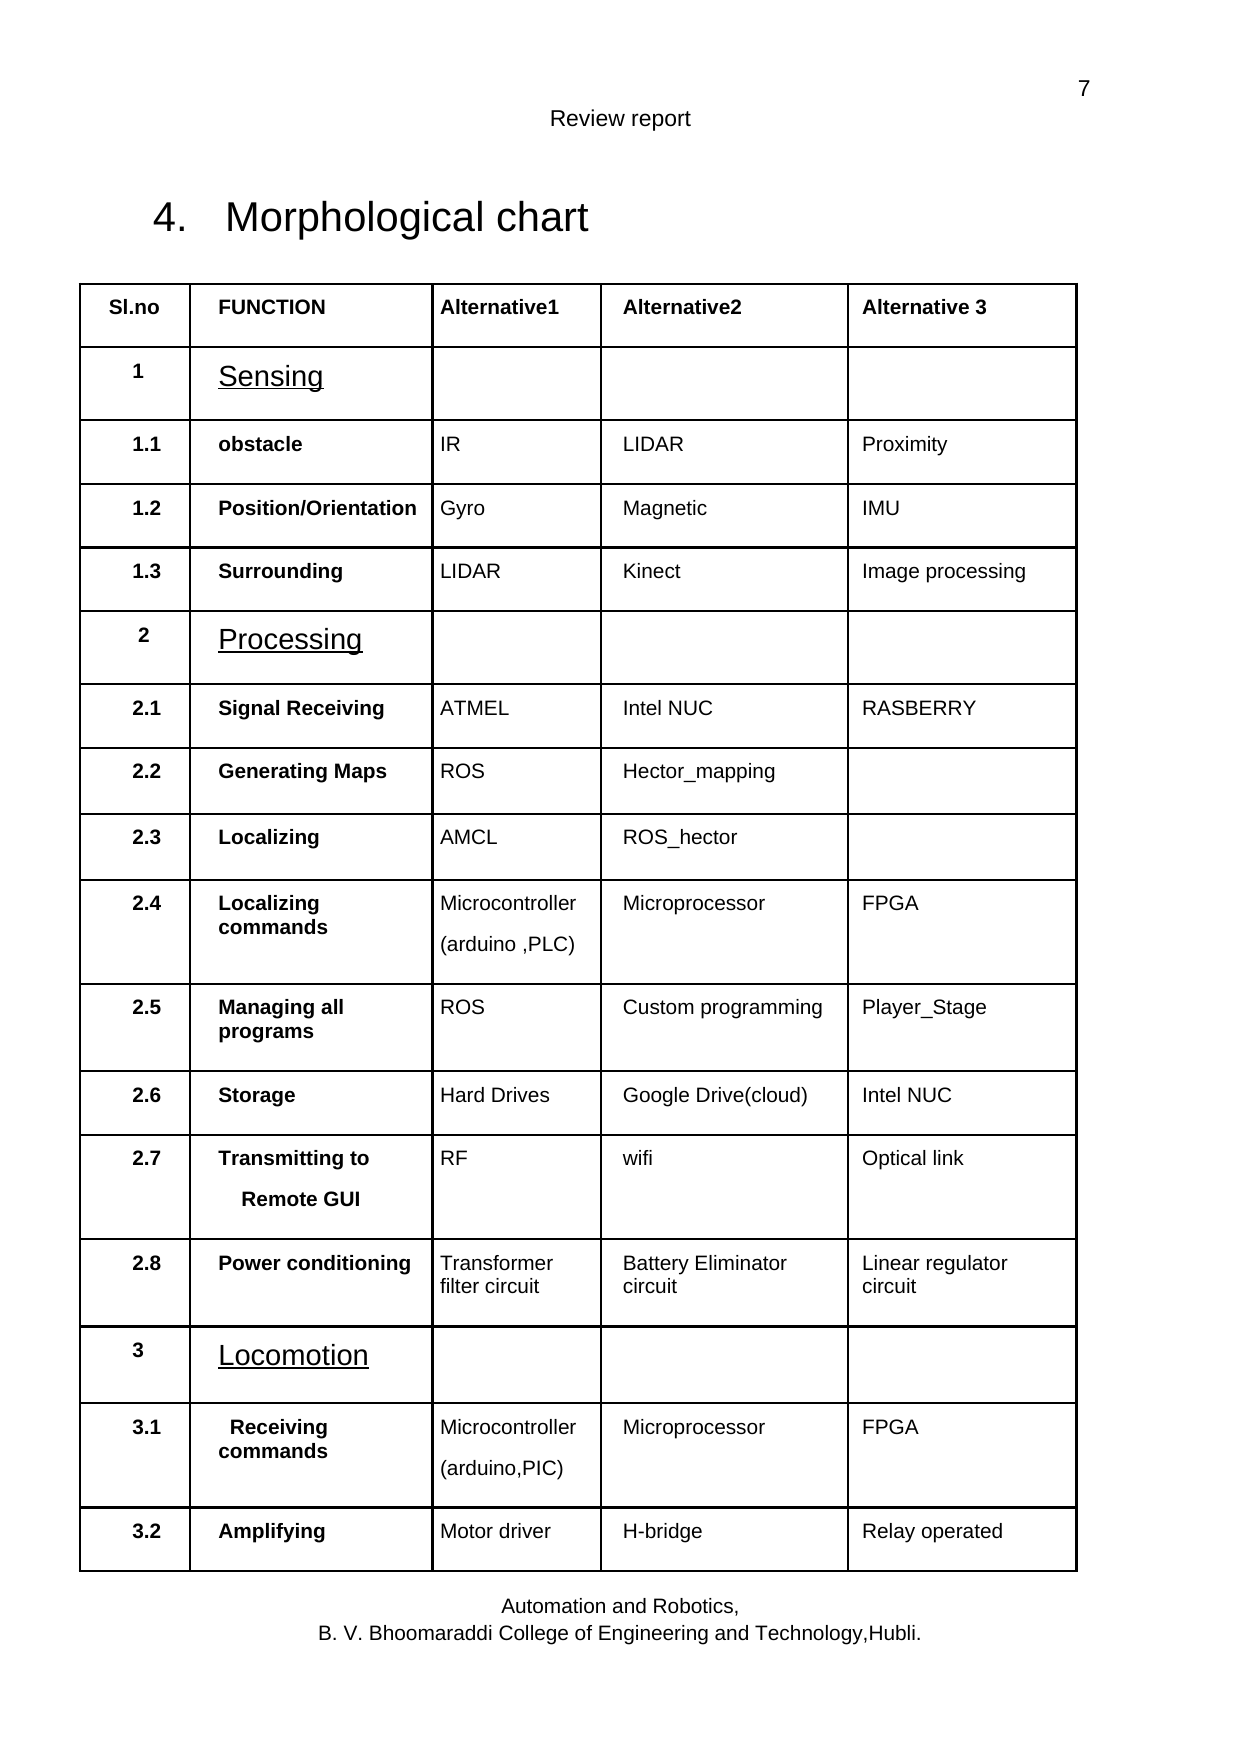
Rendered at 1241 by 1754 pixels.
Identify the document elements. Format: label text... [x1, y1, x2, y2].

table_cell Kinect [602, 549, 847, 610]
table_cell Intel NUC [602, 685, 847, 747]
table_cell [602, 612, 847, 683]
table_cell Locomotion [191, 1328, 431, 1402]
table_cell Microcontroller (arduino ,PLC) [434, 881, 600, 983]
table_cell Position/Orientation [191, 485, 431, 546]
table_cell Microprocessor [602, 1404, 847, 1506]
table_cell IR [434, 421, 600, 483]
table_cell H-bridge [602, 1509, 847, 1570]
table_cell Localizing [191, 815, 431, 878]
table_cell Microprocessor [602, 881, 847, 983]
table_header Alternative 3 [849, 285, 1075, 346]
table_cell LIDAR [434, 549, 600, 610]
table_cell Image processing [849, 549, 1075, 610]
table_cell ROS [434, 749, 600, 812]
table_cell LIDAR [602, 421, 847, 483]
table_cell Amplifying [191, 1509, 431, 1570]
table_cell Intel NUC [849, 1072, 1075, 1134]
table_cell 2.1 [81, 685, 189, 747]
table_cell ATMEL [434, 685, 600, 747]
table_header Alternative2 [602, 285, 847, 346]
table_cell IMU [849, 485, 1075, 546]
table_cell 2.8 [81, 1240, 189, 1325]
table_cell Microcontroller (arduino,PIC) [434, 1404, 600, 1506]
table_cell [434, 612, 600, 683]
table_cell 2.5 [81, 985, 189, 1070]
table_cell ROS_hector [602, 815, 847, 878]
table_header Sl.no [81, 285, 189, 346]
table_cell Hard Drives [434, 1072, 600, 1134]
table_cell [602, 348, 847, 419]
table_header Alternative1 [434, 285, 600, 346]
table_cell [849, 815, 1075, 878]
table_cell Managing all programs [191, 985, 431, 1070]
table_cell Signal Receiving [191, 685, 431, 747]
table_cell 3.1 [81, 1404, 189, 1506]
table_cell 1.2 [81, 485, 189, 546]
table_cell [849, 612, 1075, 683]
table_cell 2.4 [81, 881, 189, 983]
table_cell Google Drive(cloud) [602, 1072, 847, 1134]
table_cell [602, 1328, 847, 1402]
table_cell 2.3 [81, 815, 189, 878]
table_cell Player_Stage [849, 985, 1075, 1070]
table_cell [434, 1328, 600, 1402]
table_cell [849, 348, 1075, 419]
table_cell Transformer filter circuit [434, 1240, 600, 1325]
table_cell 2.2 [81, 749, 189, 812]
table_cell [849, 1328, 1075, 1402]
table_cell 3 [81, 1328, 189, 1402]
table_cell Motor driver [434, 1509, 600, 1570]
table_cell Linear regulator circuit [849, 1240, 1075, 1325]
subtitle Morphological chart [187, 192, 1090, 240]
table_cell FPGA [849, 1404, 1075, 1506]
table_cell Gyro [434, 485, 600, 546]
table_cell Surrounding [191, 549, 431, 610]
table_cell Optical link [849, 1136, 1075, 1238]
table_cell Sensing [191, 348, 431, 419]
table_header FUNCTION [191, 285, 431, 346]
table_cell FPGA [849, 881, 1075, 983]
table_cell Generating Maps [191, 749, 431, 812]
table_cell obstacle [191, 421, 431, 483]
table_cell Localizing commands [191, 881, 431, 983]
table_cell Custom programming [602, 985, 847, 1070]
table_cell [434, 348, 600, 419]
table_cell Processing [191, 612, 431, 683]
table_cell 2.6 [81, 1072, 189, 1134]
table_cell 2 [81, 612, 189, 683]
table_cell Hector_mapping [602, 749, 847, 812]
table_cell Storage [191, 1072, 431, 1134]
table_cell RF [434, 1136, 600, 1238]
table_cell Proximity [849, 421, 1075, 483]
table_cell Receiving commands [191, 1404, 431, 1506]
table_cell 1.1 [81, 421, 189, 483]
table_cell AMCL [434, 815, 600, 878]
table_cell Magnetic [602, 485, 847, 546]
table_cell [849, 749, 1075, 812]
table_cell Relay operated [849, 1509, 1075, 1570]
table_cell ROS [434, 985, 600, 1070]
table_cell RASBERRY [849, 685, 1075, 747]
table_cell 2.7 [81, 1136, 189, 1238]
table_cell 3.2 [81, 1509, 189, 1570]
table_cell Power conditioning [191, 1240, 431, 1325]
table_cell Battery Eliminator circuit [602, 1240, 847, 1325]
table_cell 1 [81, 348, 189, 419]
table_cell wifi [602, 1136, 847, 1238]
table_cell Transmitting to Remote GUI [191, 1136, 431, 1238]
table_cell 1.3 [81, 549, 189, 610]
